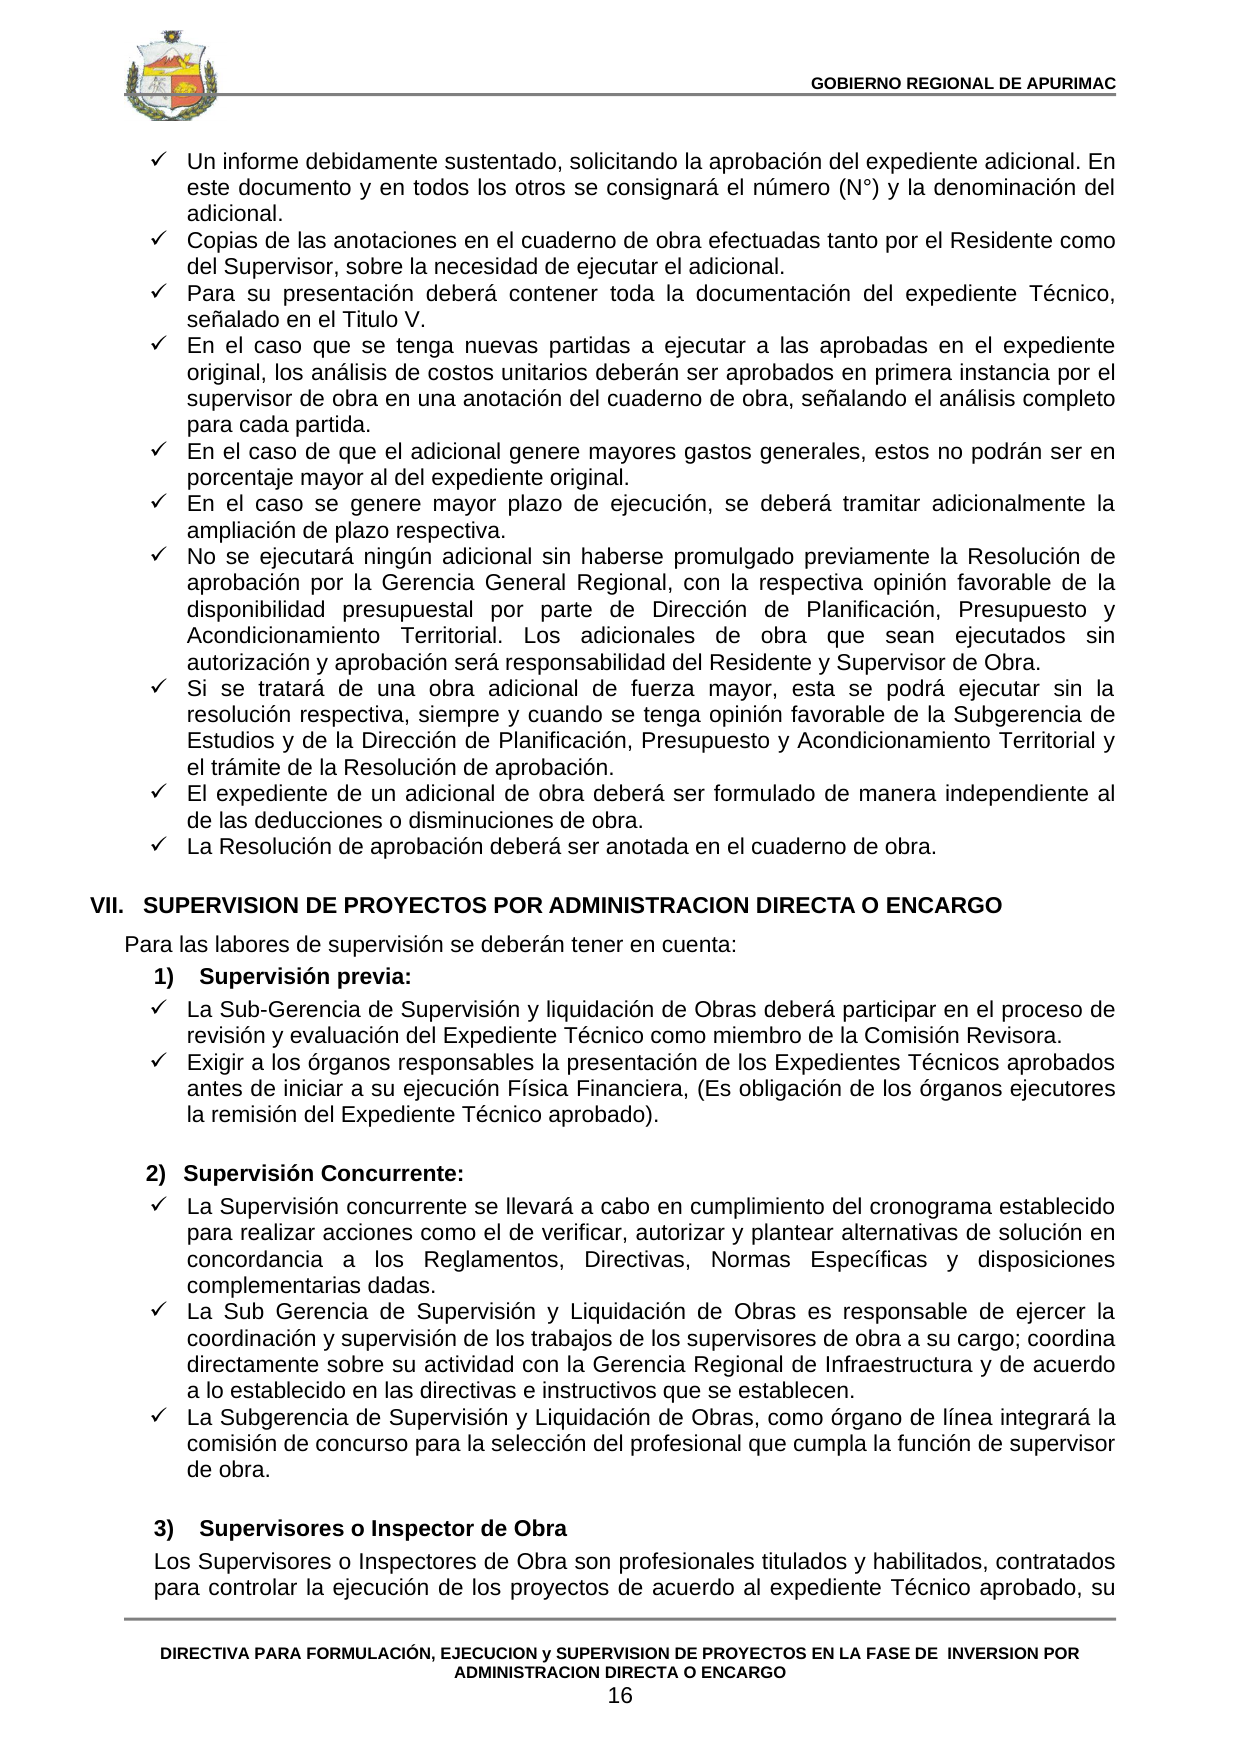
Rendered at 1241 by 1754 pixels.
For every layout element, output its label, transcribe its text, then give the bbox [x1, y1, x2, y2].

list La Sub Gerencia de Supervisión y Liquidación de Obras es responsable de ejercer la coordinación y supervisión de los trabajos de los supervisores de obra a su cargo; coordina directamente sobre su actividad con Regional de Infraestructura y de acuerdo a lo establecido en las directivas e instructivos que se establecen. [149, 1298, 1116, 1404]
list La Sub-Gerencia de Supervisión y liquidación de Obras deberá participar en el proceso de revisión y evaluación del Expediente Técnico como miembro de [149, 996, 1116, 1049]
list En el caso se genere mayor plazo de ejecución, se deberá tramitar adicionalmente la ampliación de plazo respectiva. [149, 490, 1116, 543]
list Copias de las anotaciones en el cuaderno de obra efectuadas tanto por el Residente como del Supervisor, sobre la necesidad de ejecutar el adicional. [149, 227, 1116, 279]
subtitle Supervisores o Inspector de Obra [154, 1515, 1116, 1542]
list de Supervisión y Liquidación de Obras, como órgano de línea integrará la comisión de concurso para la selección del profesional que cumpla la función de supervisor de obra. [149, 1404, 1116, 1483]
list La Supervisión concurrente se llevará a cabo en cumplimiento del cronograma establecido para realizar acciones como el de verificar, autorizar y plantear alternativas de solución en concordancia a los Reglamentos, Directivas, Normas Específicas y disposiciones complementarias dadas. [149, 1193, 1116, 1298]
list No se ejecutará ningún adicional sin haberse promulgado previamente de aprobación por la Gerencia General Regional, con la respectiva opinión favorable de la disponibilidad presupuestal por parte de Dirección de Planificación, Presupuesto y Acondicionamiento Territorial. Los adicionales de obra que sean ejecutados sin autorización y aprobación será responsabilidad del Residente y Supervisor de Obra. [149, 543, 1116, 675]
subtitle Supervisión previa: [154, 963, 1116, 990]
list Si se tratará de una obra adicional de fuerza mayor, esta se podrá ejecutar sin la resolución respectiva, siempre y cuando se tenga opinión favorable de la Subgerencia de Estudios y de la Dirección de Planificación, Presupuesto y Acondicionamiento Territorial y el trámite de la Resolución de aprobación. [149, 675, 1116, 780]
subtitle Supervisión Concurrente: [146, 1160, 1116, 1187]
picture [124, 97, 227, 121]
list Un informe debidamente sustentado, solicitando la aprobación del expediente adicional. En este documento y en todos los otros se consignará el número (N°) y la denominación del adicional. [149, 148, 1116, 227]
list de aprobación deberá ser anotada en el cuaderno de obra. [149, 833, 1116, 859]
subtitle SUPERVISION DE PROYECTOS POR ADMINISTRACION DIRECTA O ENCARGO [124, 892, 1116, 918]
list Para su presentación deberá contener toda la documentación del expediente Técnico, señalado en el Titulo V. [149, 279, 1116, 332]
list En el caso de que el adicional genere mayores gastos generales, estos no podrán ser en porcentaje mayor al del expediente original. [149, 438, 1116, 490]
list El expediente de un adicional de obra deberá ser formulado de manera independiente al de las deducciones o disminuciones de obra. [149, 780, 1116, 833]
list En el caso que se tenga nuevas partidas a ejecutar a las aprobadas en el expediente original, los análisis de costos unitarios deberán ser aprobados en primera instancia por el supervisor de obra en una anotación del cuaderno de obra, señalando el análisis completo para cada partida. [149, 332, 1116, 438]
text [154, 1548, 1116, 1601]
picture [124, 30, 227, 93]
text Para las labores de supervisión se deberán tener en cuenta: [124, 931, 1116, 957]
list Exigir a los órganos responsables la presentación de los Expedientes Técnicos aprobados antes de iniciar a su ejecución Física Financiera, (Es obligación de los órganos ejecutores la remisión del Expediente Técnico aprobado). [149, 1049, 1116, 1128]
